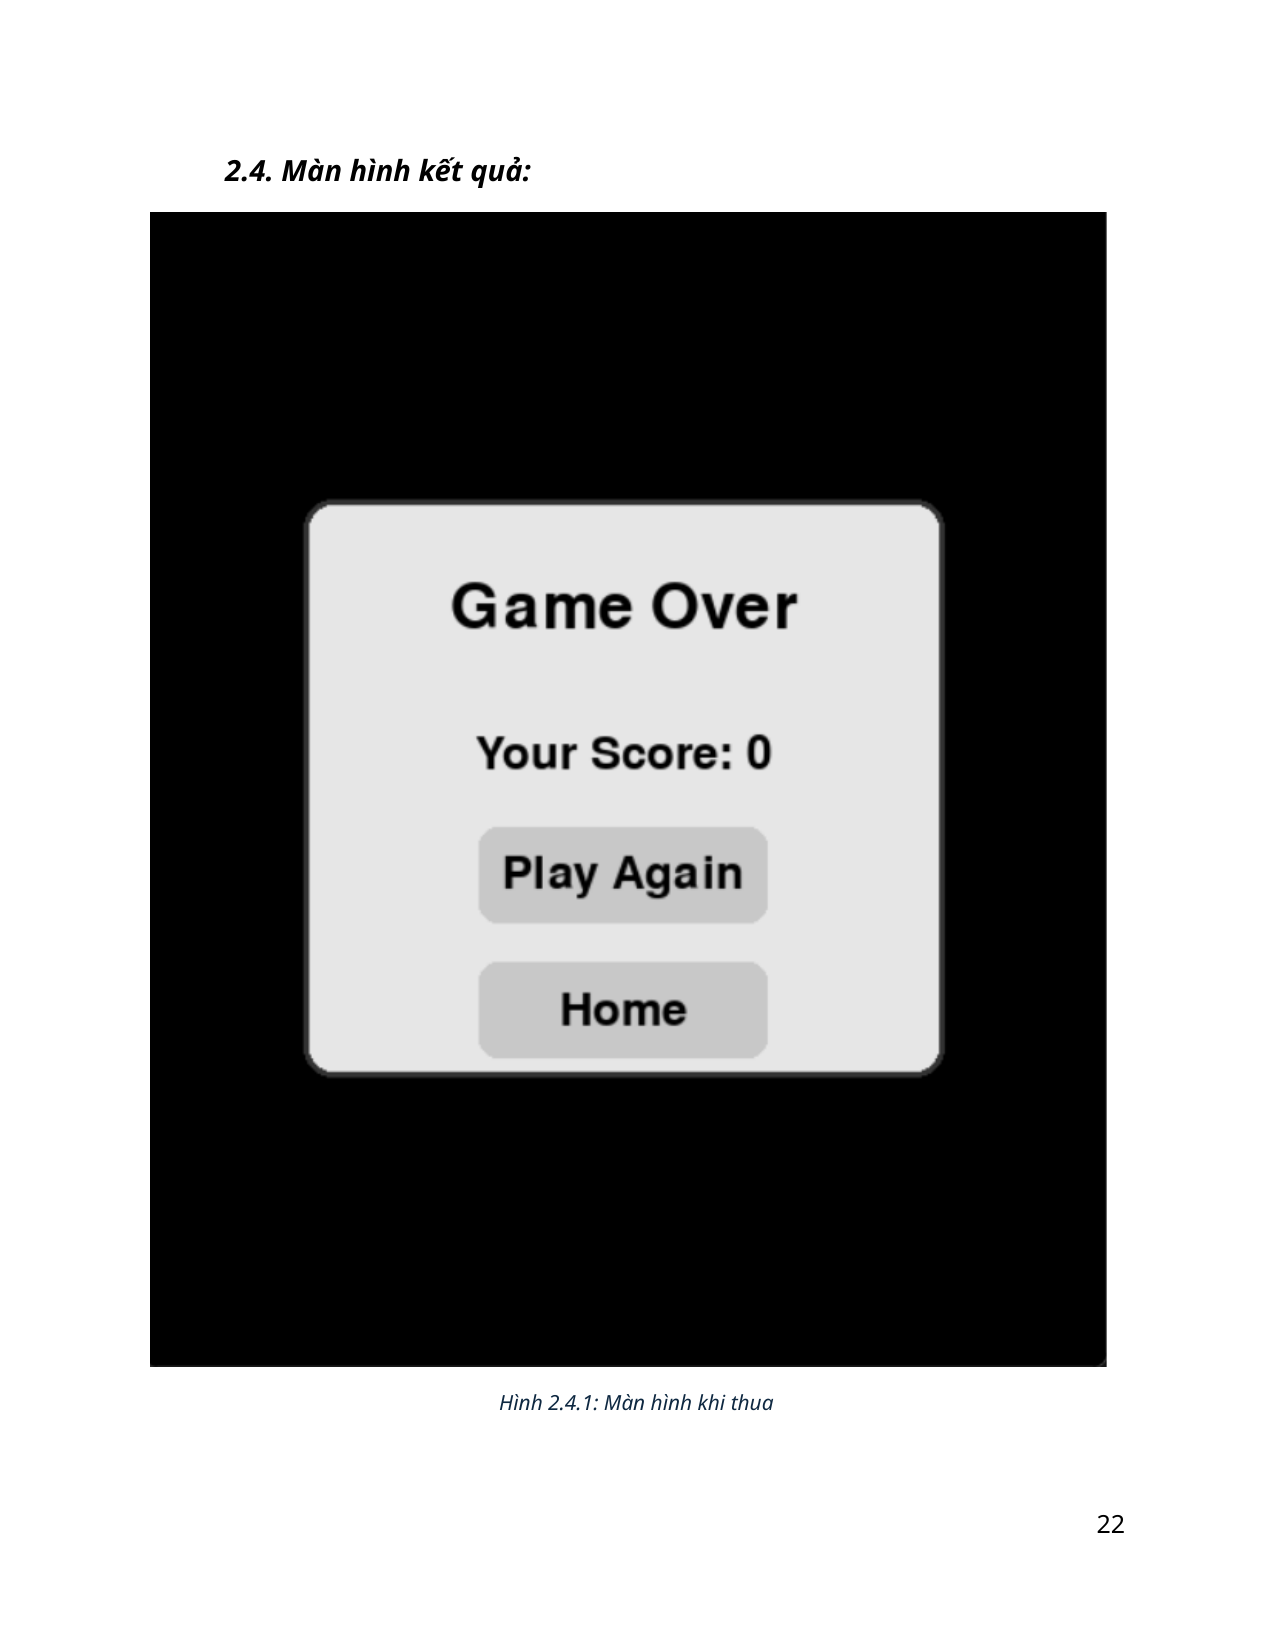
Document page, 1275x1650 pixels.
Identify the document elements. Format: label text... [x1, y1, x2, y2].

text 2.4. Màn hình kết quả: [150, 150, 1125, 190]
picture [150, 212, 1107, 1367]
text Hình 2.4.1: Màn hình khi thua [150, 1388, 1125, 1416]
